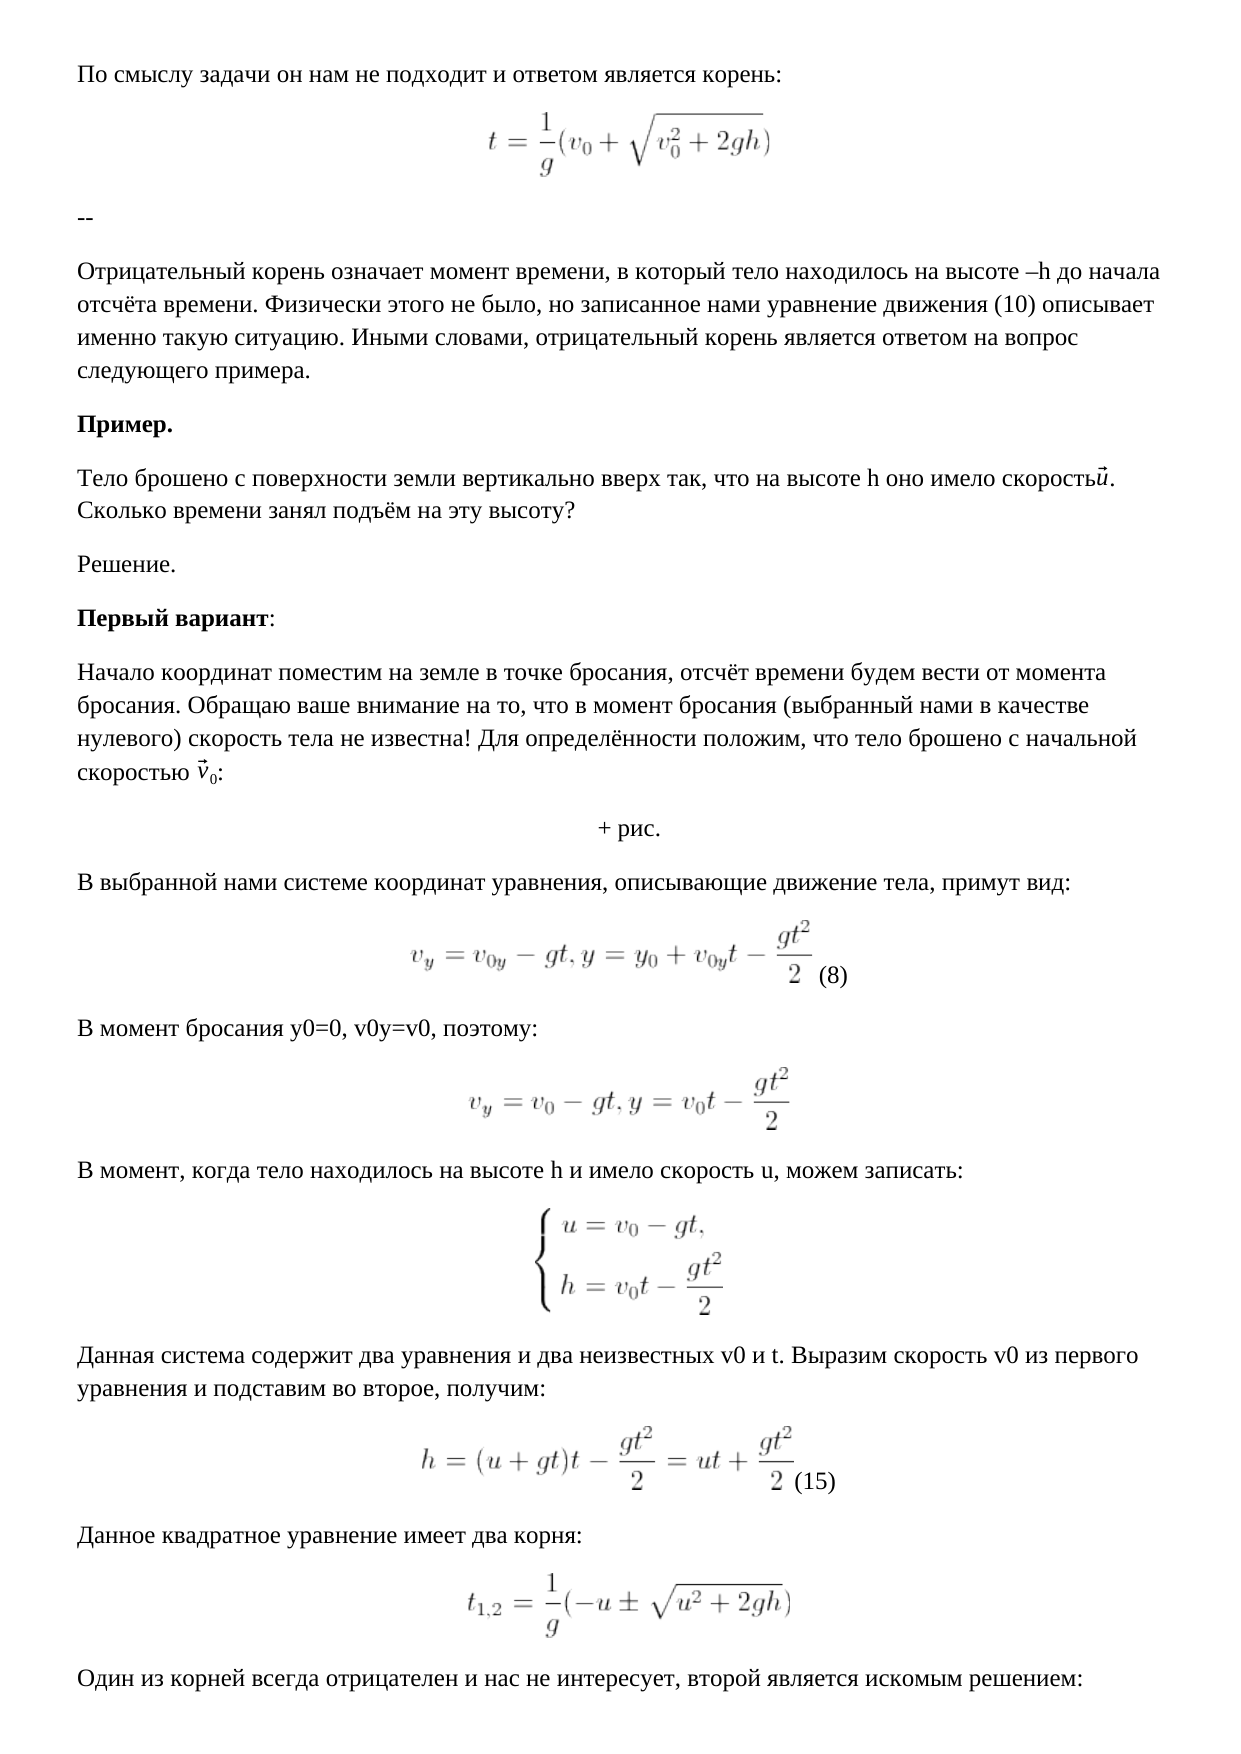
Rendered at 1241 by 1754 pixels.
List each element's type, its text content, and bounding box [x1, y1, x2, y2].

text Отрицательный корень означает момент времени, в который тело находилось на высоте –h до начала отсчёта времени. Физически этого не было, но записанное нами уравнение движения (10) описывает именно такую ситуацию. Иными словами, отрицательный корень является ответом на вопрос следующего примера. [77, 256, 1181, 384]
text Пример. [77, 409, 1181, 437]
text Данная система содержит два уравнения и два неизвестных v0 и t. Выразим скорость v0 из первого уравнения и подставим во второе, получим: [77, 1340, 1181, 1401]
picture [488, 112, 770, 177]
picture [467, 1573, 790, 1638]
text По смыслу задачи он нам не подходит и ответом является корень: [77, 59, 1181, 88]
text Начало координат поместим на земле в точке бросания, отсчёт времени будем вести от момента бросания. Обращаю ваше внимание на то, что в момент бросания (выбранный нами в качестве нулевого) скорость тела не известна! Для определённости положим, что тело брошено с начальной скоростью : [77, 657, 1181, 788]
picture [422, 1426, 794, 1490]
text Первый вариант: [77, 603, 1181, 632]
text Тело брошено с поверхности земли вертикально вверх так, что на высоте h оно имело скорость. Сколько времени занял подъём на эту высоту? [77, 463, 1181, 524]
text В момент бросания y0=0, v0y=v0, поэтому: [77, 1013, 1181, 1042]
text В момент, когда тело находилось на высоте h и имело скорость u, можем записать: [77, 1155, 1181, 1184]
picture [410, 920, 813, 983]
text Решение. [77, 549, 1181, 578]
text Данное квадратное уравнение имеет два корня: [77, 1520, 1181, 1548]
text В выбранной нами системе координат уравнения, описывающие движение тела, примут вид: [77, 867, 1181, 895]
text -- [77, 202, 1181, 231]
text + рис. [77, 813, 1181, 841]
picture [468, 1067, 790, 1130]
picture [535, 1208, 723, 1315]
text Один из корней всегда отрицателен и нас не интересует, второй является искомым решением: [77, 1663, 1181, 1691]
